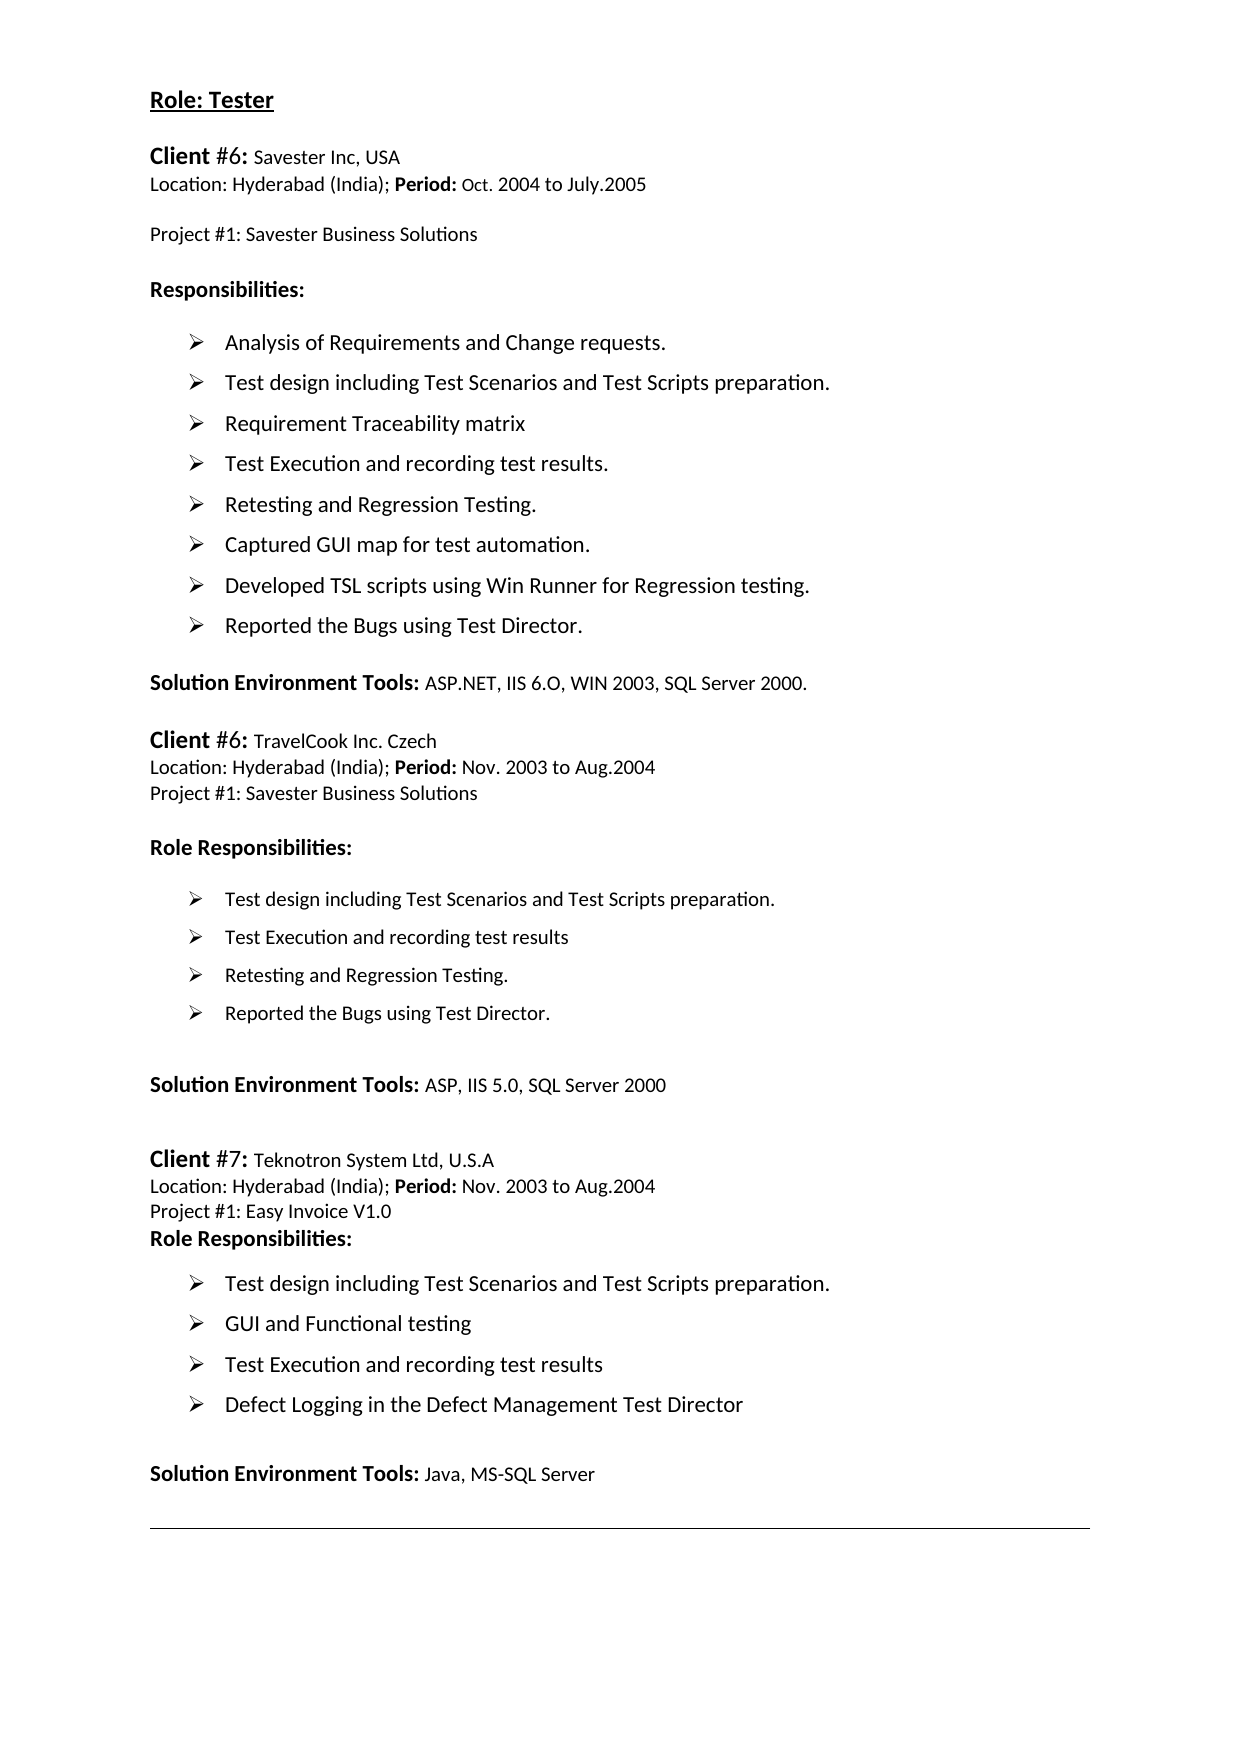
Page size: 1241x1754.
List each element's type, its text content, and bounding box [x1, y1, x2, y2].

text Solution Environment Tools: ASP.NET, IIS 6.O, WIN 2003, SQL Server 2000. [150, 668, 1090, 696]
list Test design including Test Scenarios and Test Scripts preparation. [187, 1269, 1090, 1297]
list Reported the Bugs using Test Director. [187, 1000, 1090, 1025]
list GUI and Functional testing [187, 1309, 1090, 1337]
text Role Responsibilities: [150, 1224, 1090, 1252]
text Responsibilities: [150, 275, 1090, 303]
text Client #6: TravelCook Inc. Czech [150, 724, 1090, 754]
text Role: Tester [150, 84, 1090, 115]
list Test design including Test Scenarios and Test Scripts preparation. [187, 368, 1090, 397]
text Role Responsibilities: [150, 833, 1090, 861]
text Project #1: Savester Business Solutions [150, 222, 1090, 247]
list Defect Logging in the Defect Management Test Director [187, 1390, 1090, 1418]
text Solution Environment Tools: Java, MS-SQL Server [150, 1459, 1090, 1487]
list Test design including Test Scenarios and Test Scripts preparation. [187, 886, 1090, 912]
list Retesting and Regression Testing. [187, 962, 1090, 987]
text Location: Hyderabad (India); Period: Nov. 2003 to Aug.2004 [150, 754, 1090, 780]
text Project #1: Easy Invoice V1.0 [150, 1199, 1090, 1224]
list Developed TSL scripts using Win Runner for Regression testing. [187, 571, 1090, 599]
list Captured GUI map for test automation. [187, 531, 1090, 559]
list Requirement Traceability matrix [187, 409, 1090, 437]
text Location: Hyderabad (India); Period: Nov. 2003 to Aug.2004 [150, 1173, 1090, 1199]
list Test Execution and recording test results [187, 924, 1090, 949]
text Client #7: Teknotron System Ltd, U.S.A [150, 1143, 1090, 1173]
list Retesting and Regression Testing. [187, 490, 1090, 518]
text Location: Hyderabad (India); Period: Oct. 2004 to July.2005 [150, 171, 1090, 196]
list Test Execution and recording test results [187, 1350, 1090, 1378]
list Test Execution and recording test results. [187, 449, 1090, 478]
text Solution Environment Tools: ASP, IIS 5.0, SQL Server 2000 [150, 1070, 1090, 1098]
text Project #1: Savester Business Solutions [150, 780, 1090, 805]
list Analysis of Requirements and Change requests. [187, 328, 1090, 356]
text Client #6: Savester Inc, USA [150, 140, 1090, 171]
list Reported the Bugs using Test Director. [187, 612, 1090, 640]
